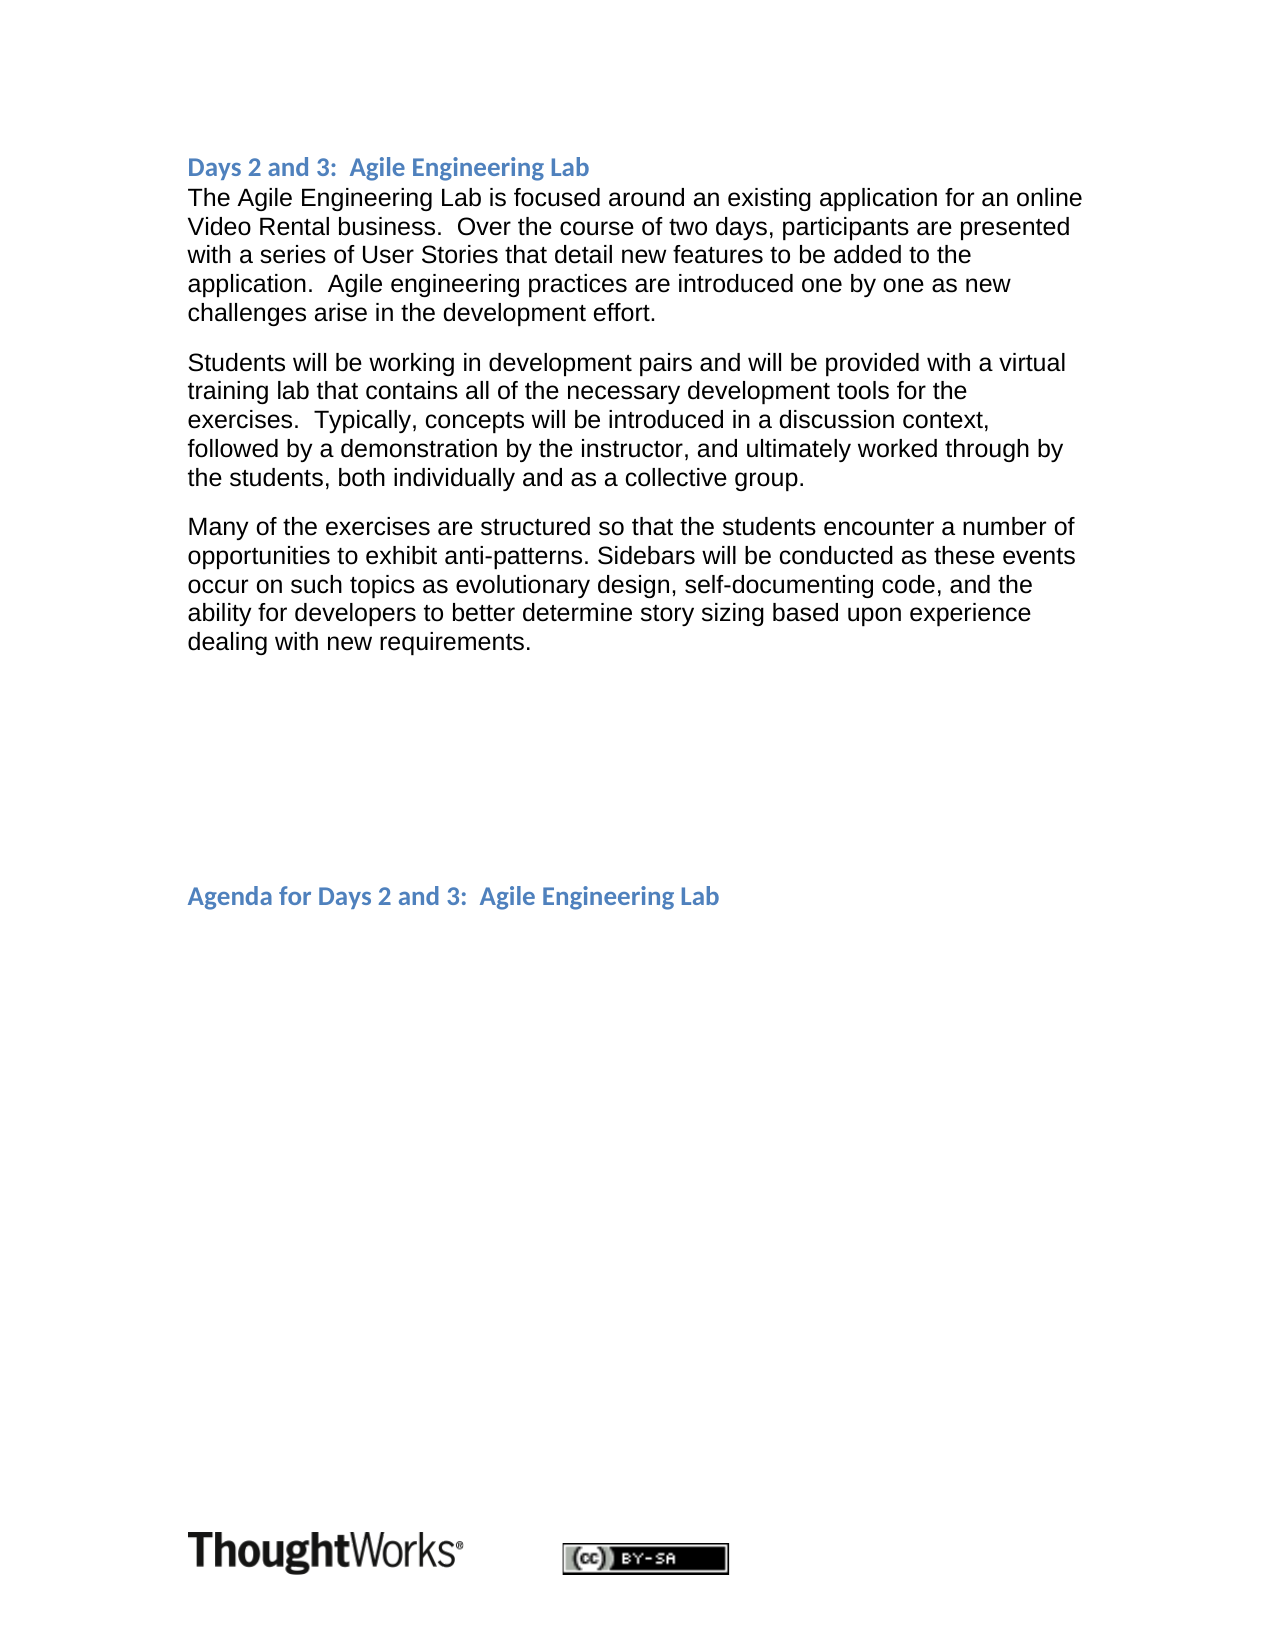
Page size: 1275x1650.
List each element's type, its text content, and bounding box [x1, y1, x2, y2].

picture [187, 1532, 464, 1575]
text Students will be working in development pairs and will be provided with a virtual training lab that contains all of the necessary development tools for the exercises. Typically, concepts will be introduced in a discussion context, followed by a demonstration by the instructor, and ultimately worked through by the students, both individually and as a collective group. [187, 348, 1087, 491]
subtitle Agenda for Days 2 and 3: Agile Engineering Lab [187, 879, 1087, 912]
picture [562, 1543, 730, 1575]
subtitle Days 2 and 3: Agile Engineering Lab [187, 150, 1087, 183]
text Many of the exercises are structured so that the students encounter a number of opportunities to exhibit anti-patterns. Sidebars will be conducted as these events occur on such topics as evolutionary design, self-documenting code, and the ability for developers to better determine story sizing based upon experience dealing with new requirements. [187, 512, 1087, 656]
text The Agile Engineering Lab is focused around an existing application for an online Video Rental business. Over the course of two days, participants are presented with a series of User Stories that detail new features to be added to the application. Agile engineering practices are introduced one by one as new challenges arise in the development effort. [187, 183, 1087, 327]
